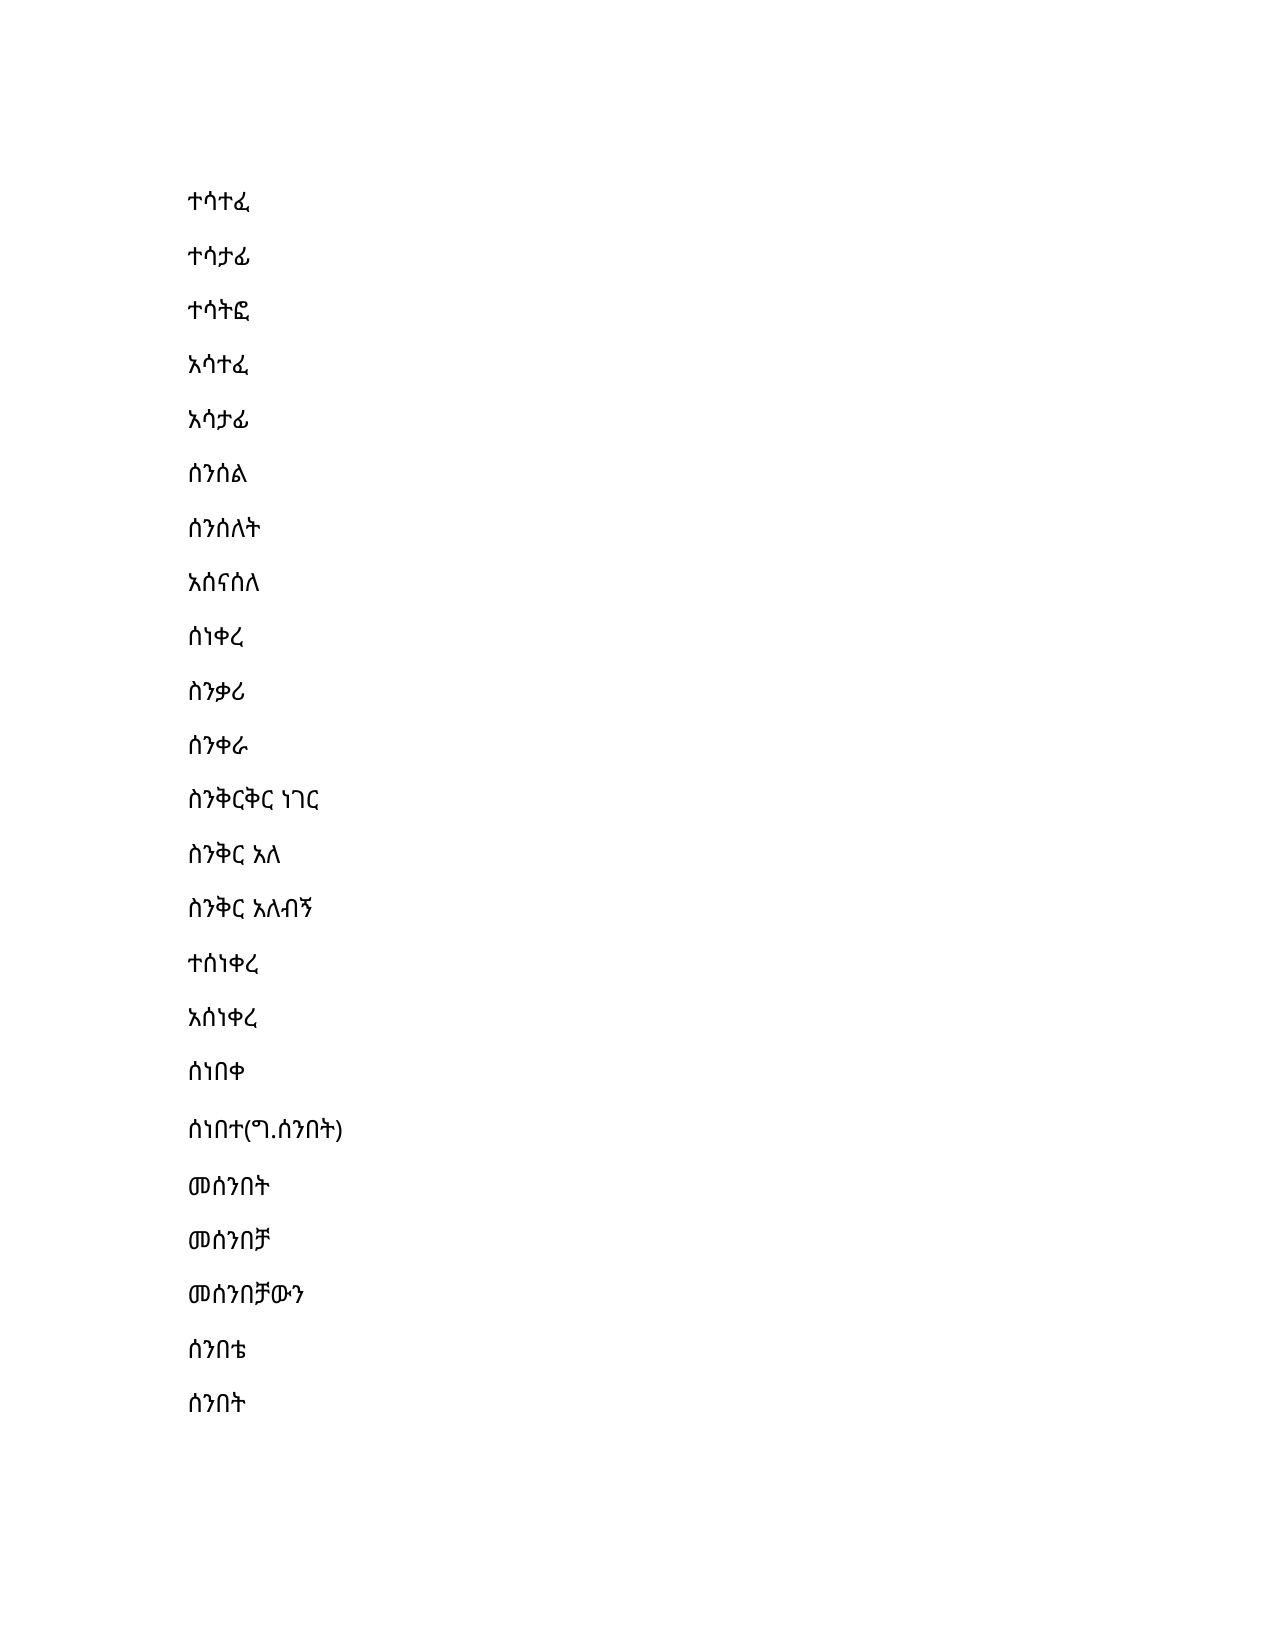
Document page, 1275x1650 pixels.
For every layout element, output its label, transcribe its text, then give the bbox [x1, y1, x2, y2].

text ሰነበቀ [187, 1057, 1087, 1087]
text ሰነበተ(ግ.ሰንበት) [187, 1112, 1087, 1146]
text መሰንበቻውን [187, 1281, 1087, 1310]
text አሳታፊ [187, 405, 1087, 434]
text አሰነቀረ [187, 1003, 1087, 1032]
text ስንቅር አለብኝ [187, 894, 1087, 923]
text ስንቅርቅር ነገር [187, 786, 1087, 815]
text ተሳታፊ [187, 242, 1087, 271]
text ሰነቀረ [187, 622, 1087, 652]
text ስንቅር አለ [187, 840, 1087, 869]
text ተሳትፎ [187, 296, 1087, 325]
text ተሳተፈ [187, 187, 1087, 217]
text ሰንበቴ [187, 1335, 1087, 1364]
text ሰንበት [187, 1389, 1087, 1418]
text አሳተፈ [187, 351, 1087, 380]
text መሰንበቻ [187, 1226, 1087, 1255]
text ሰንቀራ [187, 731, 1087, 760]
text ሰንሰል [187, 459, 1087, 488]
text ተሰነቀረ [187, 949, 1087, 978]
text ሰንሰለት [187, 514, 1087, 543]
text ስንቃሪ [187, 677, 1087, 706]
text አሰናሰለ [187, 568, 1087, 597]
text መሰንበት [187, 1172, 1087, 1201]
